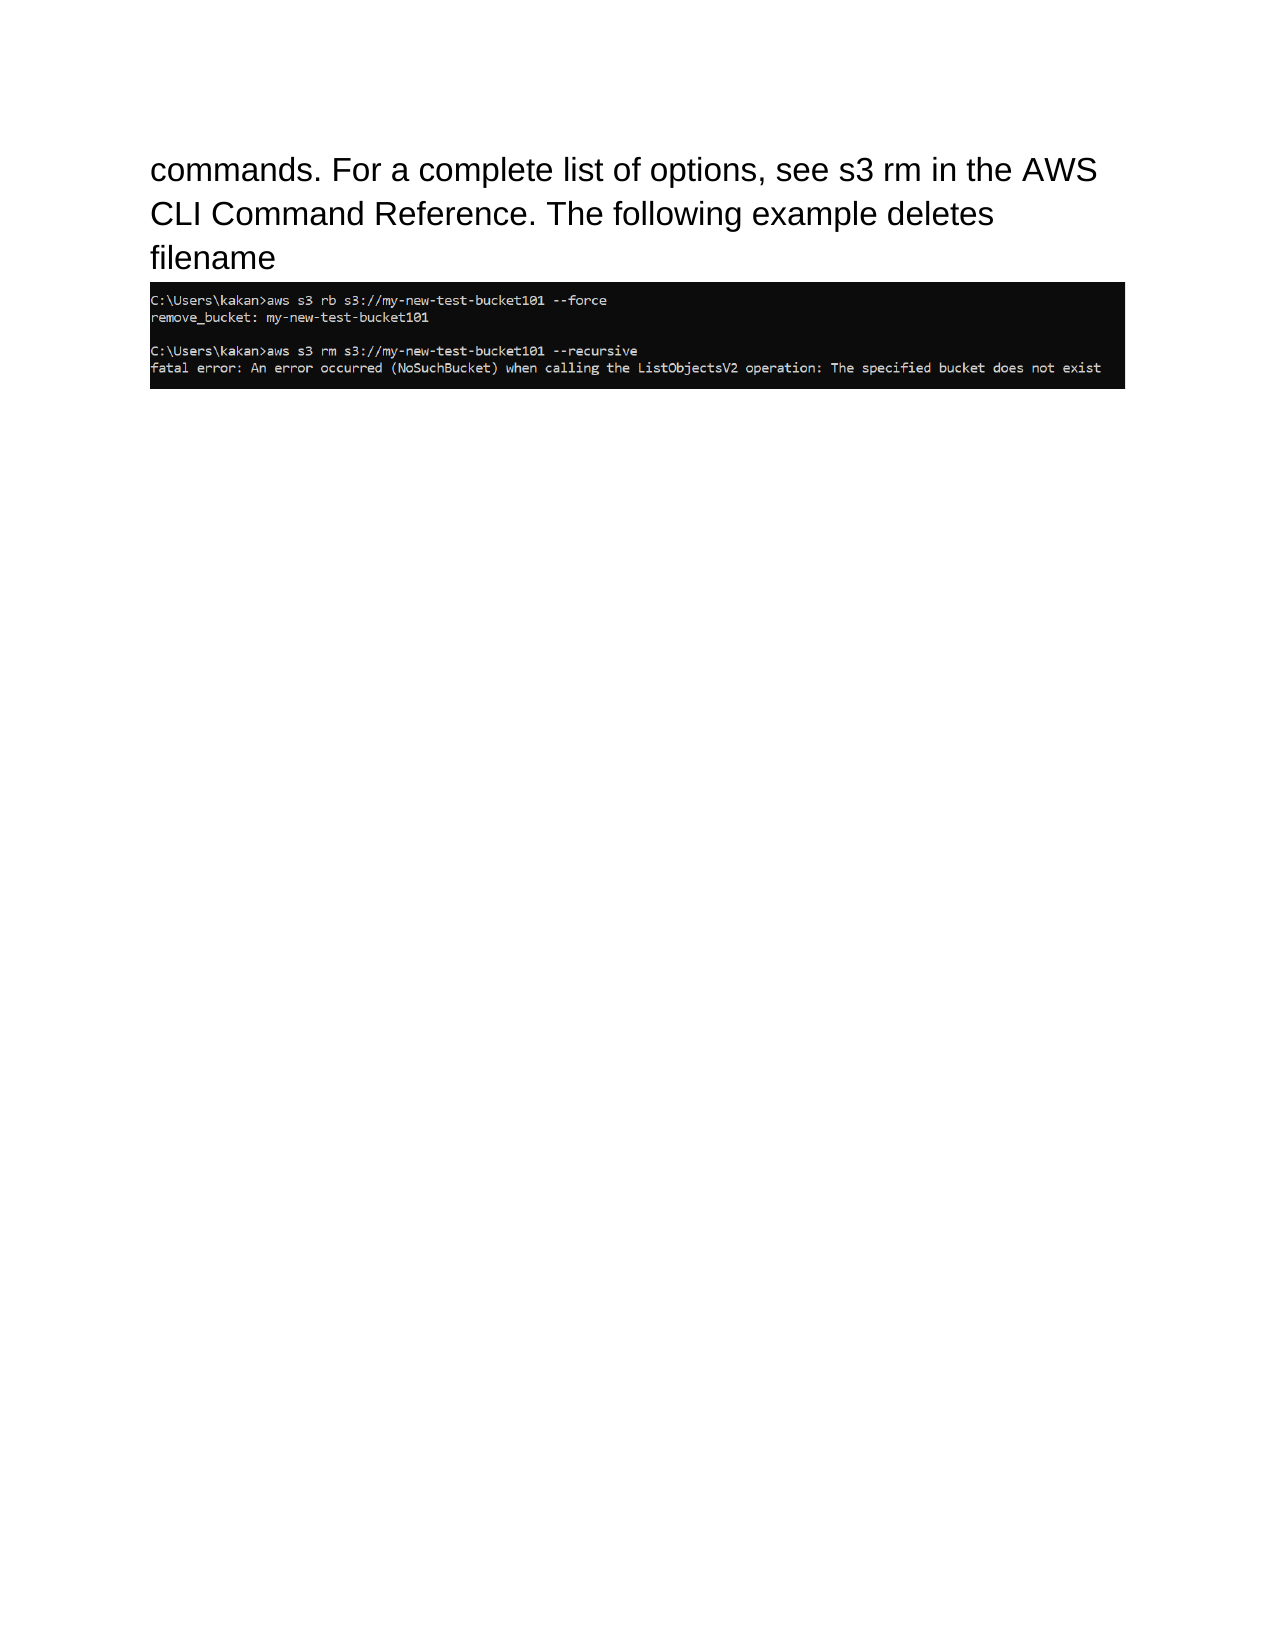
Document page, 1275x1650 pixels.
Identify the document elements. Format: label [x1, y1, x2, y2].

picture [150, 282, 1125, 389]
text [150, 150, 1125, 277]
